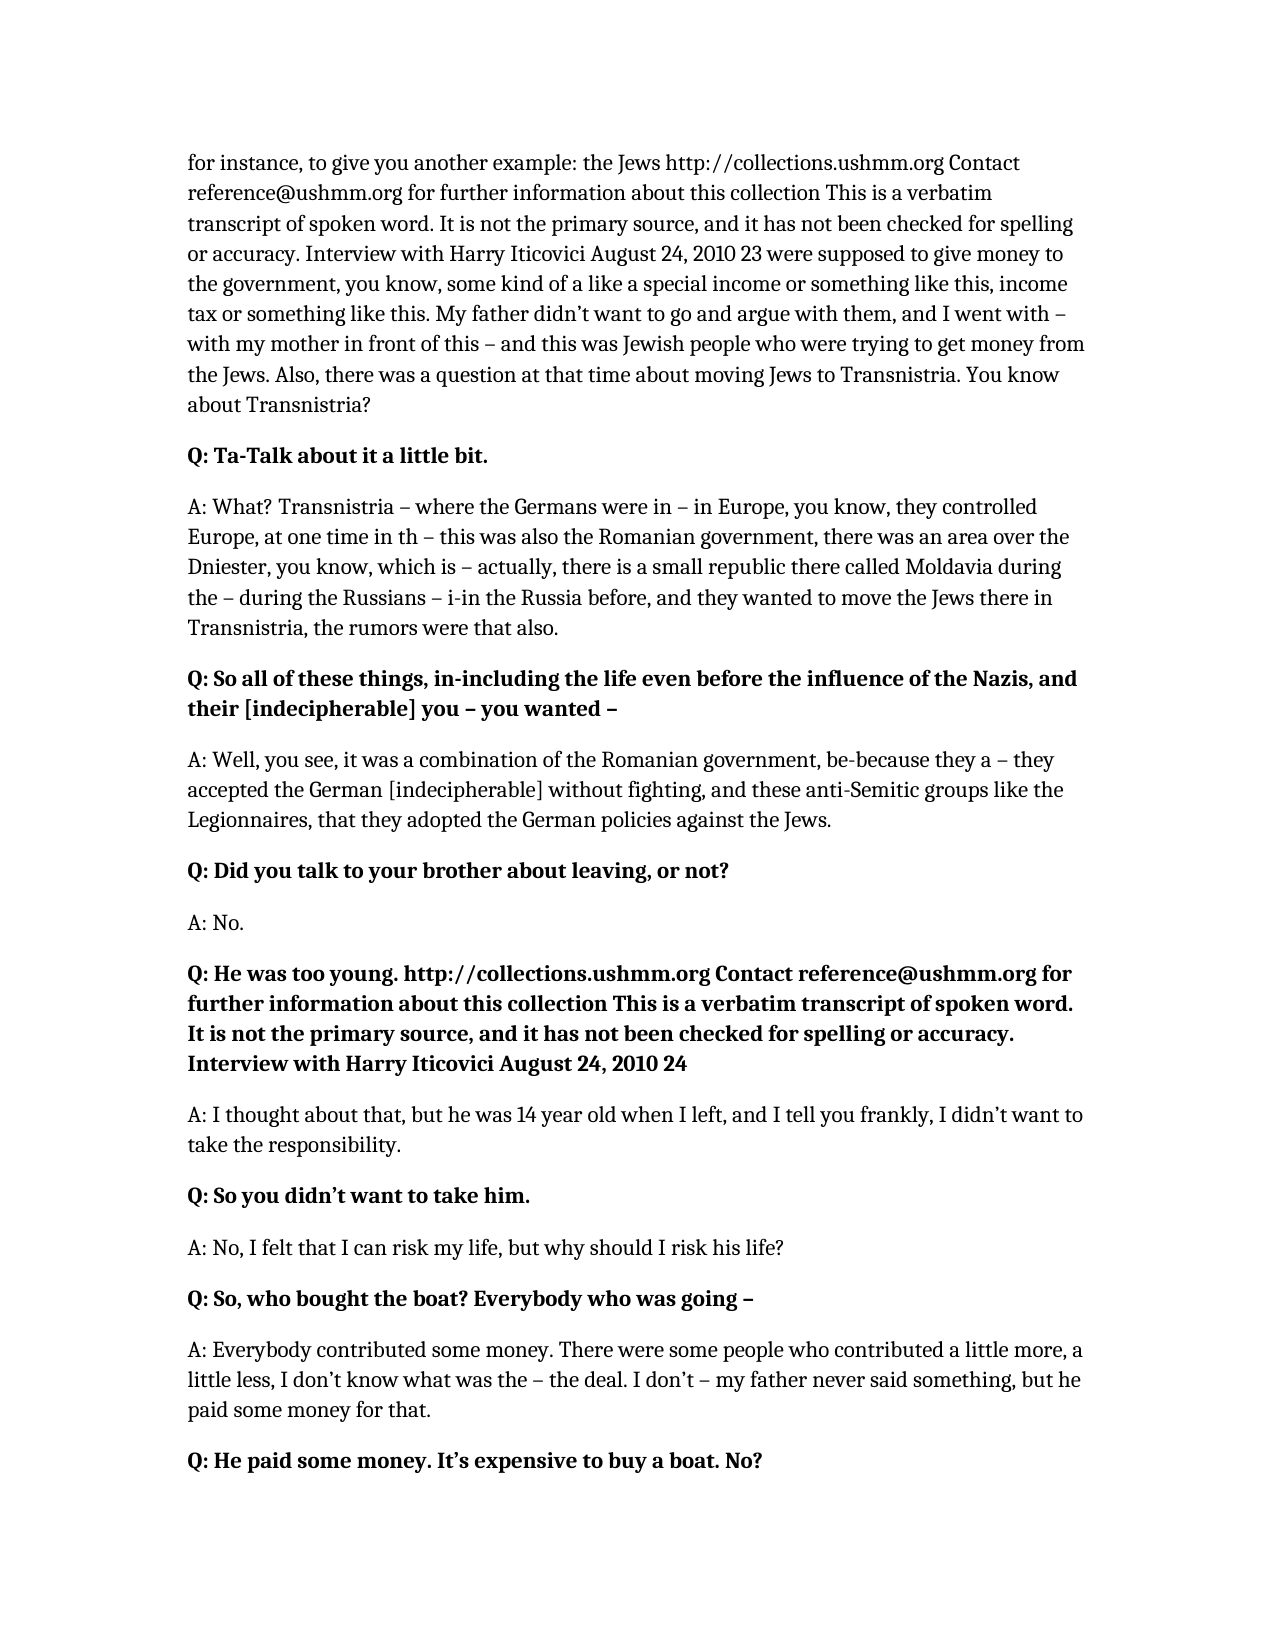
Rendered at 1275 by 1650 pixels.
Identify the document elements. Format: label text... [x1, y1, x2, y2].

text Q: So all of these things, in-including the life even before the influence of the Nazis, and their [indecipherable] you – you wanted – [187, 666, 1087, 722]
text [187, 150, 1087, 418]
text Q: So, who bought the boat? Everybody who was going – [187, 1285, 1087, 1312]
text Q: He was too young. http://collections.ushmm.org Contact reference@ushmm.org for further information about this collection This is a verbatim transcript of spoken word. It is not the primary source, and it has not been checked for spelling or accuracy. Interview with Harry Iticovici August 24, 2010 24 [187, 960, 1087, 1077]
text A: Well, you see, it was a combination of the Romanian government, be-because they a – they accepted the German [indecipherable] without fighting, and these anti-Semitic groups like the Legionnaires, that they adopted the German policies against the Jews. [187, 747, 1087, 834]
text Q: So you didn’t want to take him. [187, 1183, 1087, 1210]
text A: I thought about that, but he was 14 year old when I left, and I tell you frankly, I didn’t want to take the responsibility. [187, 1102, 1087, 1159]
text A: Everybody contributed some money. There were some people who contributed a little more, a little less, I don’t know what was the – the deal. I don’t – my father never said something, but he paid some money for that. [187, 1336, 1087, 1423]
text A: What? Transnistria – where the Germans were in – in Europe, you know, they controlled Europe, at one time in th – this was also the Romanian government, there was an area over the Dniester, you know, which is – actually, there is a small republic there called Moldavia during the – during the Russians – i-in the Russia before, and they wanted to move the Jews there in Transnistria, the rumors were that also. [187, 494, 1087, 641]
text A: No. [187, 909, 1087, 936]
text Q: Did you talk to your brother about leaving, or not? [187, 858, 1087, 885]
text Q: He paid some money. It’s expensive to buy a boat. No? [187, 1448, 1087, 1474]
text A: No, I felt that I can risk my life, but why should I risk his life? [187, 1234, 1087, 1261]
text Q: Ta-Talk about it a little bit. [187, 443, 1087, 469]
